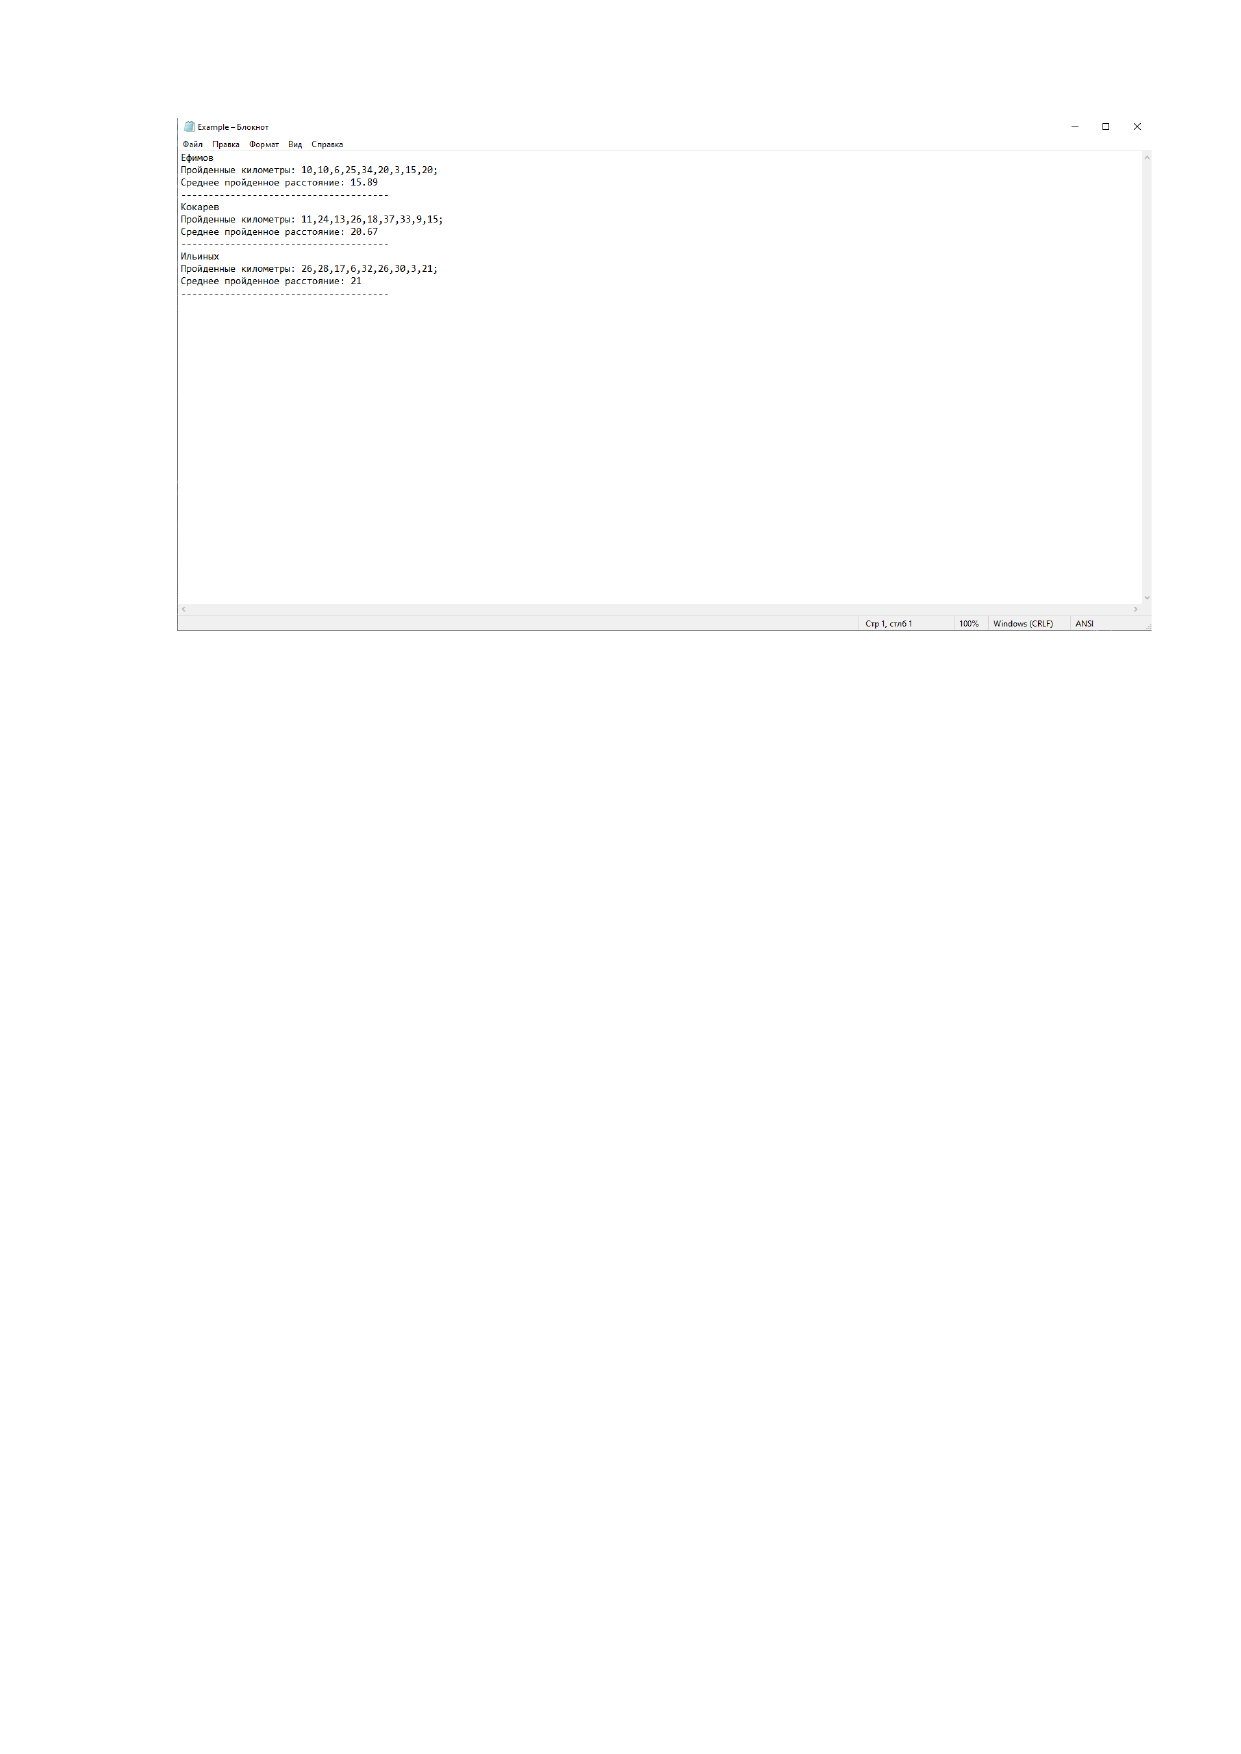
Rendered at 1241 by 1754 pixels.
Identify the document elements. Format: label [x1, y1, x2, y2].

picture [177, 118, 1152, 631]
